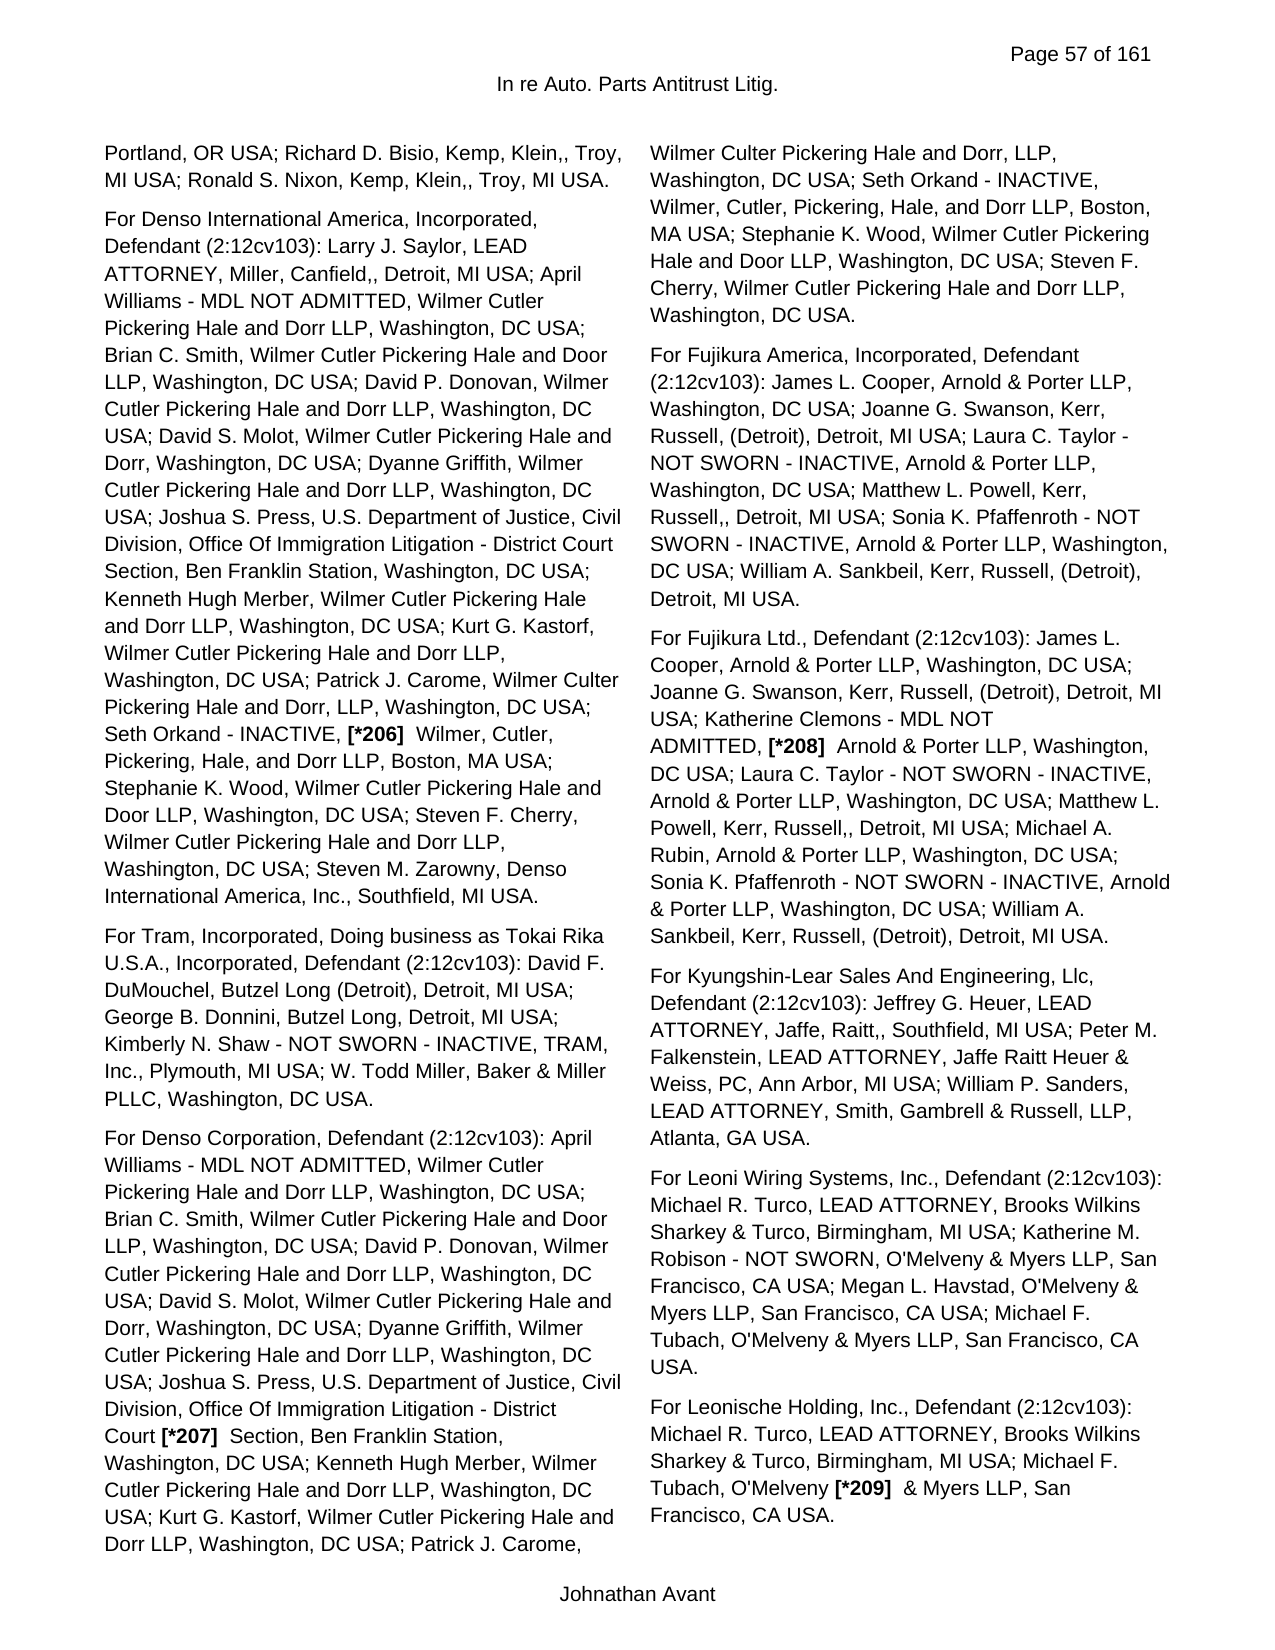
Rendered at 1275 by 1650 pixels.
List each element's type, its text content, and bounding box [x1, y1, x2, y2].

text For Denso International America, Incorporated, Defendant (2:12cv103): Larry J. Saylor, LEAD ATTORNEY, Miller, Canfield,, Detroit, MI USA; April Williams - MDL NOT ADMITTED, Wilmer Cutler Pickering Hale and Dorr LLP, Washington, DC USA; Brian C. Smith, Wilmer Cutler Pickering Hale and Door LLP, Washington, DC USA; David P. Donovan, Wilmer Cutler Pickering Hale and Dorr LLP, Washington, DC USA; David S. Molot, Wilmer Cutler Pickering Hale and Dorr, Washington, DC USA; Dyanne Griffith, Wilmer Cutler Pickering Hale and Dorr LLP, Washington, DC USA; Joshua S. Press, U.S. Department of Justice, Civil Division, Office Of Immigration Litigation - District Court Section, Ben Franklin Station, Washington, DC USA; Kenneth Hugh Merber, Wilmer Cutler Pickering Hale and Dorr LLP, Washington, DC USA; Kurt G. Kastorf, Wilmer Cutler Pickering Hale and Dorr LLP, Washington, DC USA; Patrick J. Carome, Wilmer Culter Pickering Hale and Dorr, LLP, Washington, DC USA; Seth Orkand - INACTIVE, [*206] Wilmer, Cutler, Pickering, Hale, and Dorr LLP, Boston, MA USA; Stephanie K. Wood, Wilmer Cutler Pickering Hale and Door LLP, Washington, DC USA; Steven F. Cherry, Wilmer Cutler Pickering Hale and Dorr LLP, Washington, DC USA; Steven M. Zarowny, Denso International America, Inc., Southfield, MI USA. [104, 204, 625, 908]
text For Kyungshin-Lear Sales And Engineering, Llc, Defendant (2:12cv103): Jeffrey G. Heuer, LEAD ATTORNEY, Jaffe, Raitt,, Southfield, MI USA; Peter M. Falkenstein, LEAD ATTORNEY, Jaffe Raitt Heuer & Weiss, PC, Ann Arbor, MI USA; William P. Sanders, LEAD ATTORNEY, Smith, Gambrell & Russell, LLP, Atlanta, GA USA. [650, 960, 1171, 1150]
text For Tram, Incorporated, Doing business as Tokai Rika U.S.A., Incorporated, Defendant (2:12cv103): David F. DuMouchel, Butzel Long (Detroit), Detroit, MI USA; George B. Donnini, Butzel Long, Detroit, MI USA; Kimberly N. Shaw - NOT SWORN - INACTIVE, TRAM, Inc., Plymouth, MI USA; W. Todd Miller, Baker & Miller PLLC, Washington, DC USA. [104, 921, 625, 1110]
text For Denso Corporation, Defendant (2:12cv103): April Williams - MDL NOT ADMITTED, Wilmer Cutler Pickering Hale and Dorr LLP, Washington, DC USA; Brian C. Smith, Wilmer Cutler Pickering Hale and Door LLP, Washington, DC USA; David P. Donovan, Wilmer Cutler Pickering Hale and Dorr LLP, Washington, DC USA; David S. Molot, Wilmer Cutler Pickering Hale and Dorr, Washington, DC USA; Dyanne Griffith, Wilmer Cutler Pickering Hale and Dorr LLP, Washington, DC USA; Joshua S. Press, U.S. Department of Justice, Civil Division, Office Of Immigration Litigation - District Court [*207] Section, Ben Franklin Station, Washington, DC USA; Kenneth Hugh Merber, Wilmer Cutler Pickering Hale and Dorr LLP, Washington, DC USA; Kurt G. Kastorf, Wilmer Cutler Pickering Hale and Dorr LLP, Washington, DC USA; Patrick J. Carome, Wilmer Culter Pickering Hale and Dorr, LLP, Washington, DC USA; Seth Orkand - INACTIVE, Wilmer, Cutler, Pickering, Hale, and Dorr LLP, Boston, MA USA; Stephanie K. Wood, Wilmer Cutler Pickering Hale and Door LLP, Washington, DC USA; Steven F. Cherry, Wilmer Cutler Pickering Hale and Dorr LLP, Washington, DC USA. [650, 137, 1171, 327]
text For Fujikura Ltd., Defendant (2:12cv103): James L. Cooper, Arnold & Porter LLP, Washington, DC USA; Joanne G. Swanson, Kerr, Russell, (Detroit), Detroit, MI USA; Katherine Clemons - MDL NOT ADMITTED, [*208] Arnold & Porter LLP, Washington, DC USA; Laura C. Taylor - NOT SWORN - INACTIVE, Arnold & Porter LLP, Washington, DC USA; Matthew L. Powell, Kerr, Russell,, Detroit, MI USA; Michael A. Rubin, Arnold & Porter LLP, Washington, DC USA; Sonia K. Pfaffenroth - NOT SWORN - INACTIVE, Arnold & Porter LLP, Washington, DC USA; William A. Sankbeil, Kerr, Russell, (Detroit), Detroit, MI USA. [650, 623, 1171, 948]
text For Fujikura America, Incorporated, Defendant (2:12cv103): James L. Cooper, Arnold & Porter LLP, Washington, DC USA; Joanne G. Swanson, Kerr, Russell, (Detroit), Detroit, MI USA; Laura C. Taylor - NOT SWORN - INACTIVE, Arnold & Porter LLP, Washington, DC USA; Matthew L. Powell, Kerr, Russell,, Detroit, MI USA; Sonia K. Pfaffenroth - NOT SWORN - INACTIVE, Arnold & Porter LLP, Washington, DC USA; William A. Sankbeil, Kerr, Russell, (Detroit), Detroit, MI USA. [650, 339, 1171, 610]
text For Leonische Holding, Inc., Defendant (2:12cv103): Michael R. Turco, LEAD ATTORNEY, Brooks Wilkins Sharkey & Turco, Birmingham, MI USA; Michael F. Tubach, O'Melveny [*209] & Myers LLP, San Francisco, CA USA. [650, 1392, 1171, 1527]
text For Leoni Wiring Systems, Inc., Defendant (2:12cv103): Michael R. Turco, LEAD ATTORNEY, Brooks Wilkins Sharkey & Turco, Birmingham, MI USA; Katherine M. Robison - NOT SWORN, O'Melveny & Myers LLP, San Francisco, CA USA; Megan L. Havstad, O'Melveny & Myers LLP, San Francisco, CA USA; Michael F. Tubach, O'Melveny & Myers LLP, San Francisco, CA USA. [650, 1162, 1171, 1379]
text For Denso Corporation, Defendant (2:12cv103): April Williams - MDL NOT ADMITTED, Wilmer Cutler Pickering Hale and Dorr LLP, Washington, DC USA; Brian C. Smith, Wilmer Cutler Pickering Hale and Door LLP, Washington, DC USA; David P. Donovan, Wilmer Cutler Pickering Hale and Dorr LLP, Washington, DC USA; David S. Molot, Wilmer Cutler Pickering Hale and Dorr, Washington, DC USA; Dyanne Griffith, Wilmer Cutler Pickering Hale and Dorr LLP, Washington, DC USA; Joshua S. Press, U.S. Department of Justice, Civil Division, Office Of Immigration Litigation - District Court [*207] Section, Ben Franklin Station, Washington, DC USA; Kenneth Hugh Merber, Wilmer Cutler Pickering Hale and Dorr LLP, Washington, DC USA; Kurt G. Kastorf, Wilmer Cutler Pickering Hale and Dorr LLP, Washington, DC USA; Patrick J. Carome, Wilmer Culter Pickering Hale and Dorr, LLP, Washington, DC USA; Seth Orkand - INACTIVE, Wilmer, Cutler, Pickering, Hale, and Dorr LLP, Boston, MA USA; Stephanie K. Wood, Wilmer Cutler Pickering Hale and Door LLP, Washington, DC USA; Steven F. Cherry, Wilmer Cutler Pickering Hale and Dorr LLP, Washington, DC USA. [104, 1123, 625, 1556]
